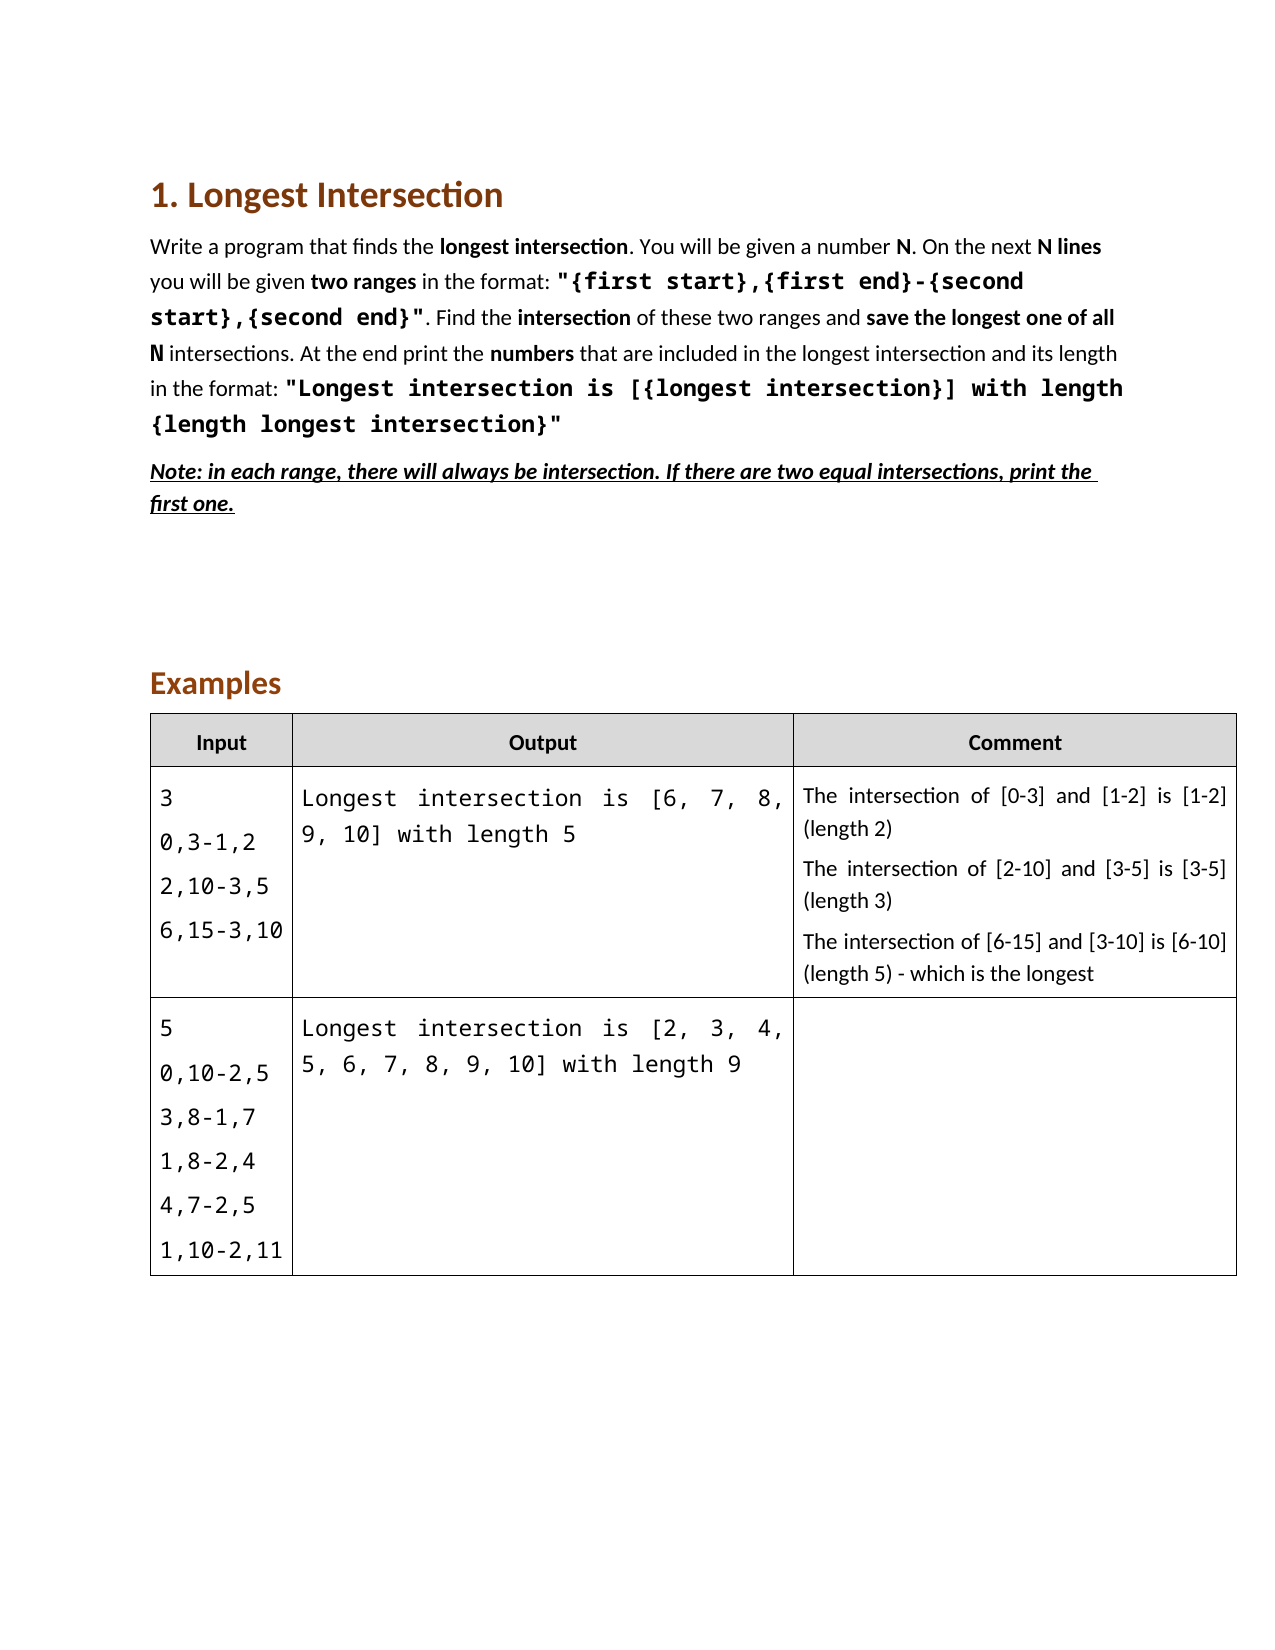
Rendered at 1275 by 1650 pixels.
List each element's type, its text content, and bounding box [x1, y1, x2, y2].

table_cell The intersection of [0-3] and [1-2] is [1-2] (length 2) The intersection of [2-10] and [3-5] is [3-5] (length 3) The intersection of [6-15] and [3-10] is [6-10] (length 5) - which is the longest [794, 767, 1236, 997]
subtitle Longest Intersection [150, 171, 1125, 217]
text Write a program that finds the longest intersection. You will be given a number N. On the next N lines you will be given two ranges in the format: "{first start},{first end}-{second start},{second end}". Find the intersection of these two ranges and save the longest one of all N intersections. At the end print the numbers that are included in the longest intersection and its length in the format: "Longest intersection is [{longest intersection}] with length {length longest intersection}" [150, 232, 1125, 439]
table_header Input [151, 714, 292, 766]
table_header Comment [794, 714, 1236, 766]
table_cell Longest intersection is [2, 3, 4, 5, 6, 7, 8, 9, 10] with length 9 [293, 998, 793, 1275]
table_cell [794, 998, 1236, 1275]
text Note: in each range, there will always be intersection. If there are two equal intersections, print the first one. [150, 457, 1125, 517]
table_cell Longest intersection is [6, 7, 8, 9, 10] with length 5 [293, 767, 793, 997]
subtitle Examples [150, 662, 1125, 703]
table_cell 5 0,10-2,5 3,8-1,7 1,8-2,4 4,7-2,5 1,10-2,11 [151, 998, 292, 1275]
table_cell 3 0,3-1,2 2,10-3,5 6,15-3,10 [151, 767, 292, 997]
table_header Output [293, 714, 793, 766]
